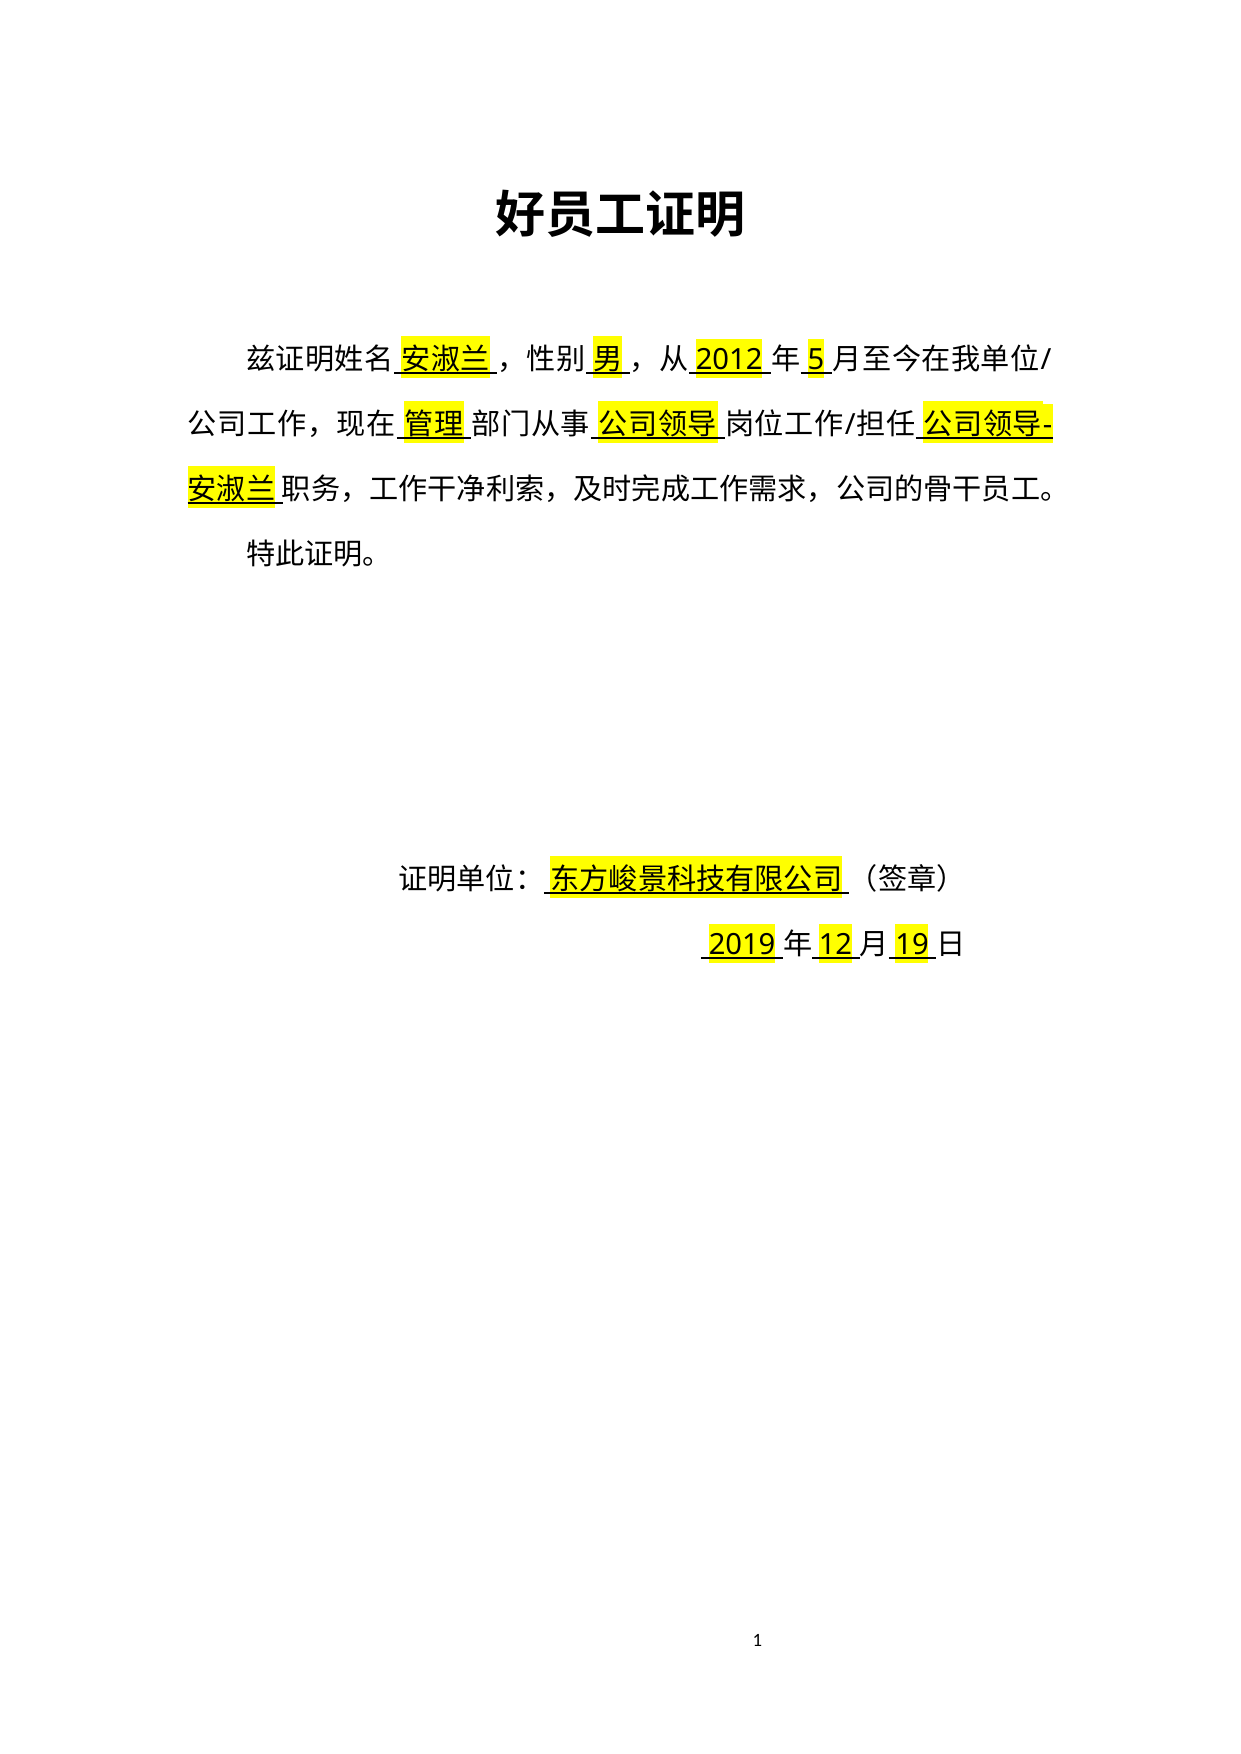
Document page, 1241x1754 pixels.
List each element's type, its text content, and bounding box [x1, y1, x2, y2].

text 好员工证明 [187, 162, 1053, 259]
text 2019 年 12 月 19 日 [187, 909, 965, 974]
text 特此证明。 [187, 519, 1053, 584]
text 兹证明姓名 安淑兰 ，性别 男 ，从 2012 年 5 月至今在我单位/公司工作，现在 管理 部门从事 公司领导 岗位工作/担任 公司领导-安淑兰 职务，工作干净利索，及时完成工作需求，公司的骨干员工。 [187, 324, 1053, 519]
text 证明单位： 东方峻景科技有限公司 （签章） [187, 844, 965, 909]
